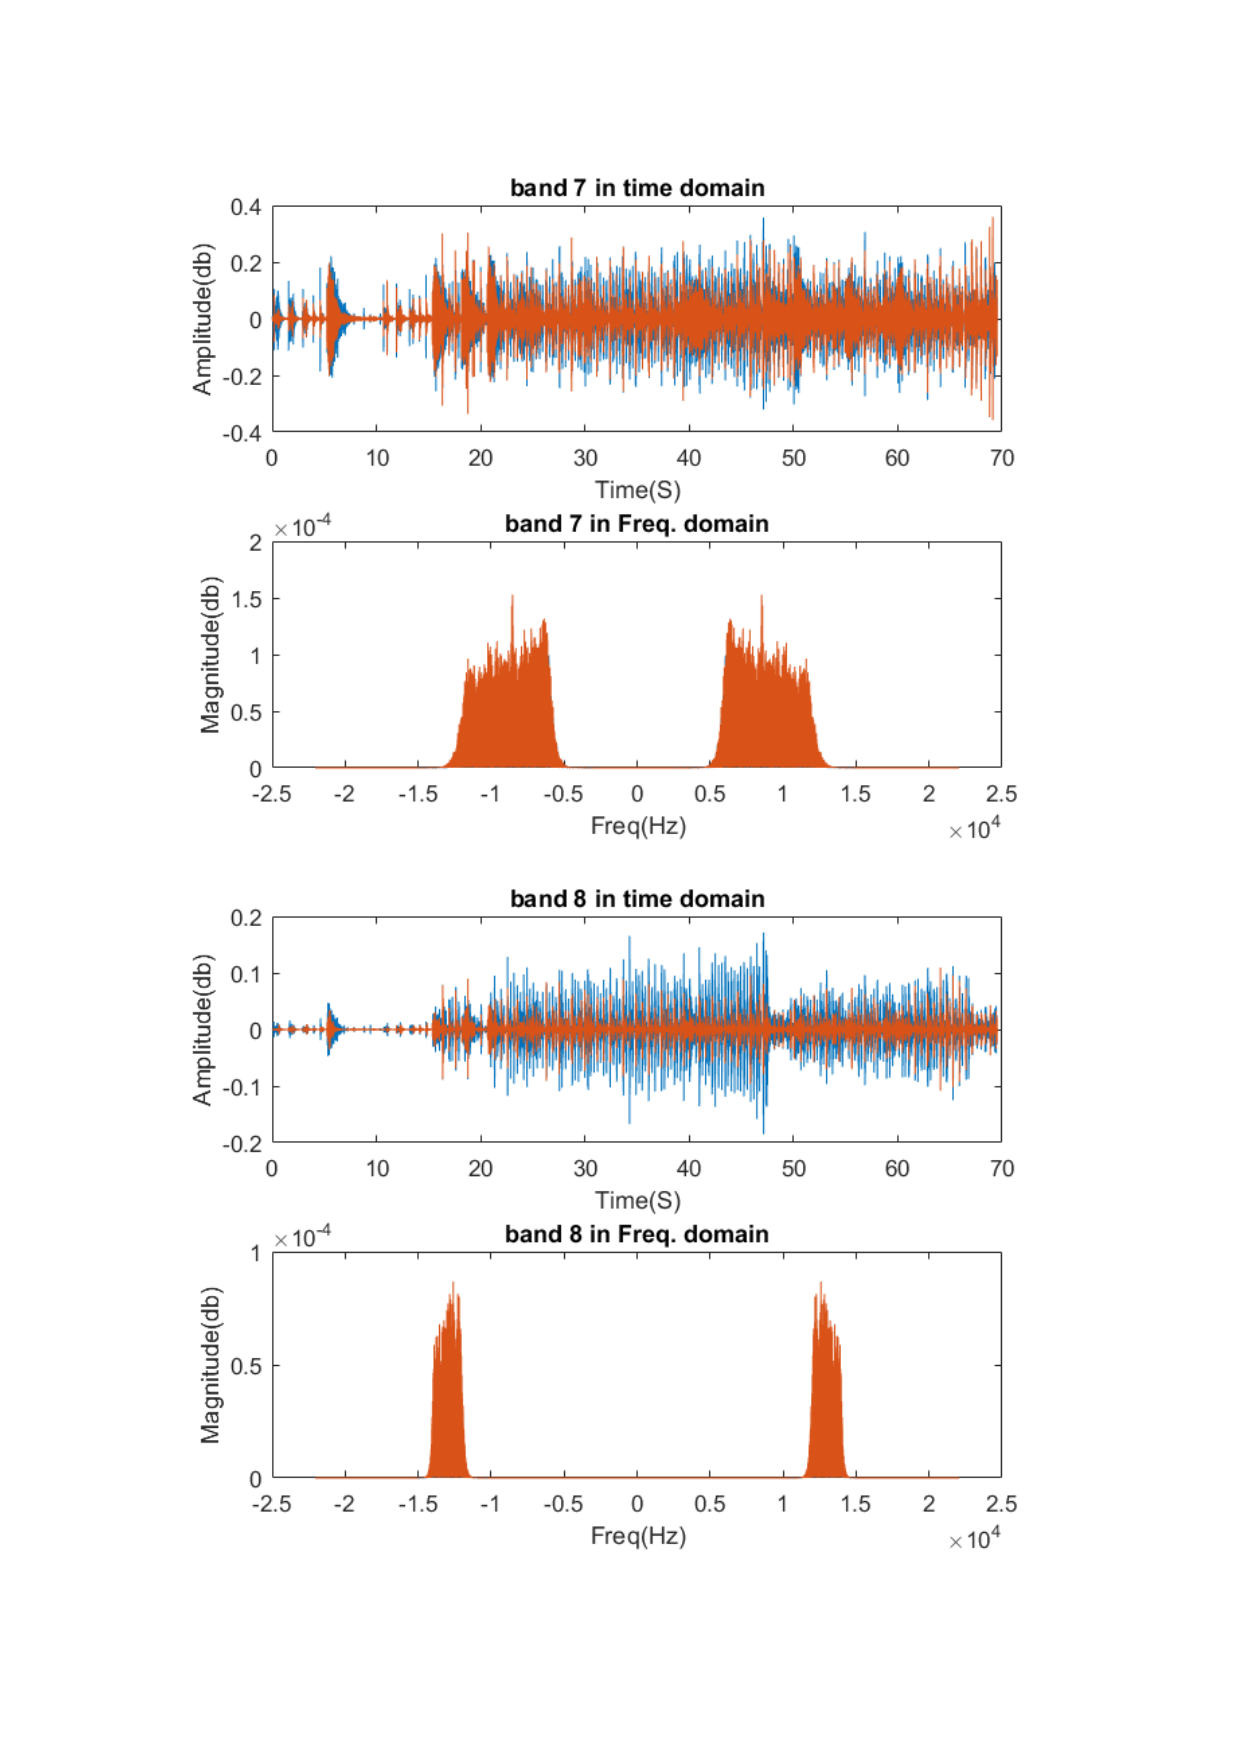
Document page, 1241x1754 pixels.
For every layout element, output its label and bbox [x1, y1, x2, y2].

picture [150, 150, 1091, 857]
picture [150, 860, 1091, 1567]
